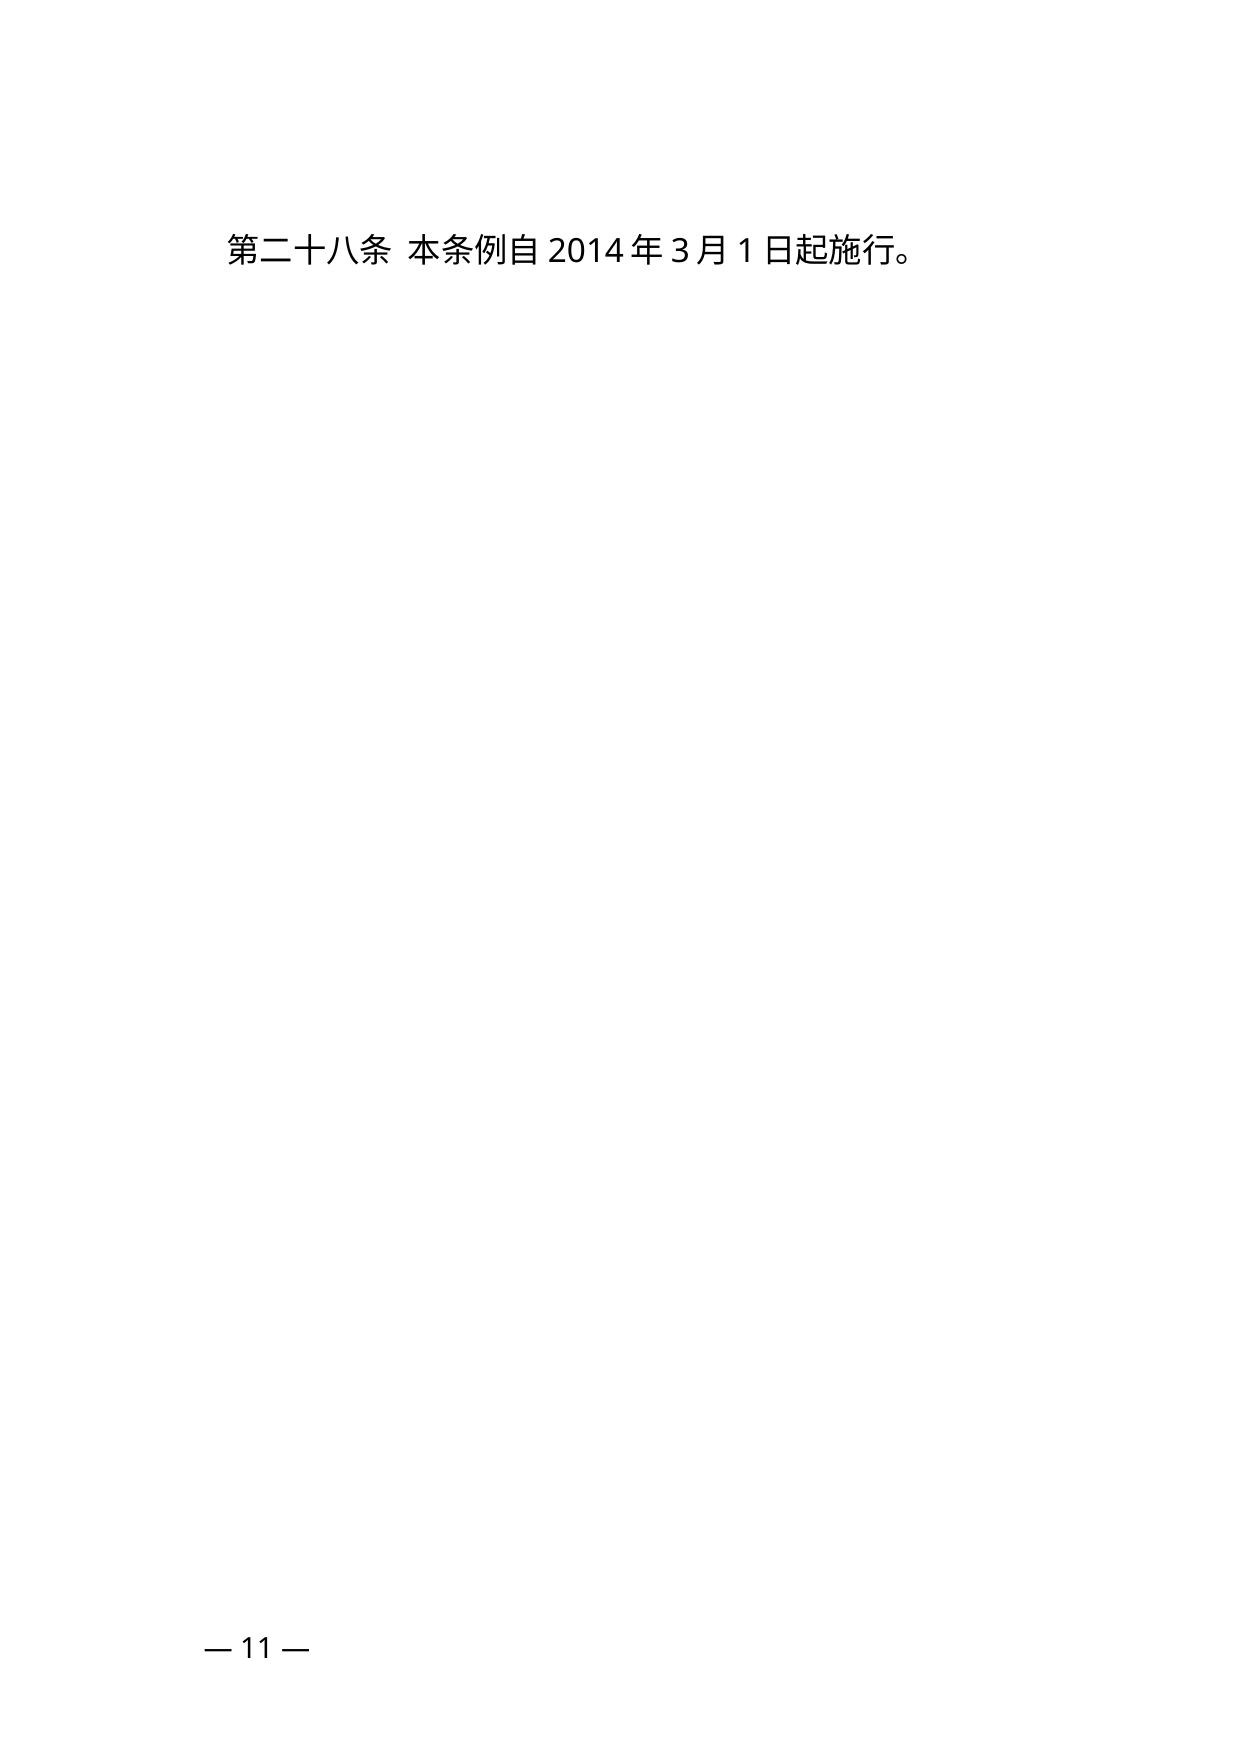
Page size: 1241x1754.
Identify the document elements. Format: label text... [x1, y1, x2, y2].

text 第二十八条 本条例自2014年3月1日起施行。 [159, 214, 1081, 281]
